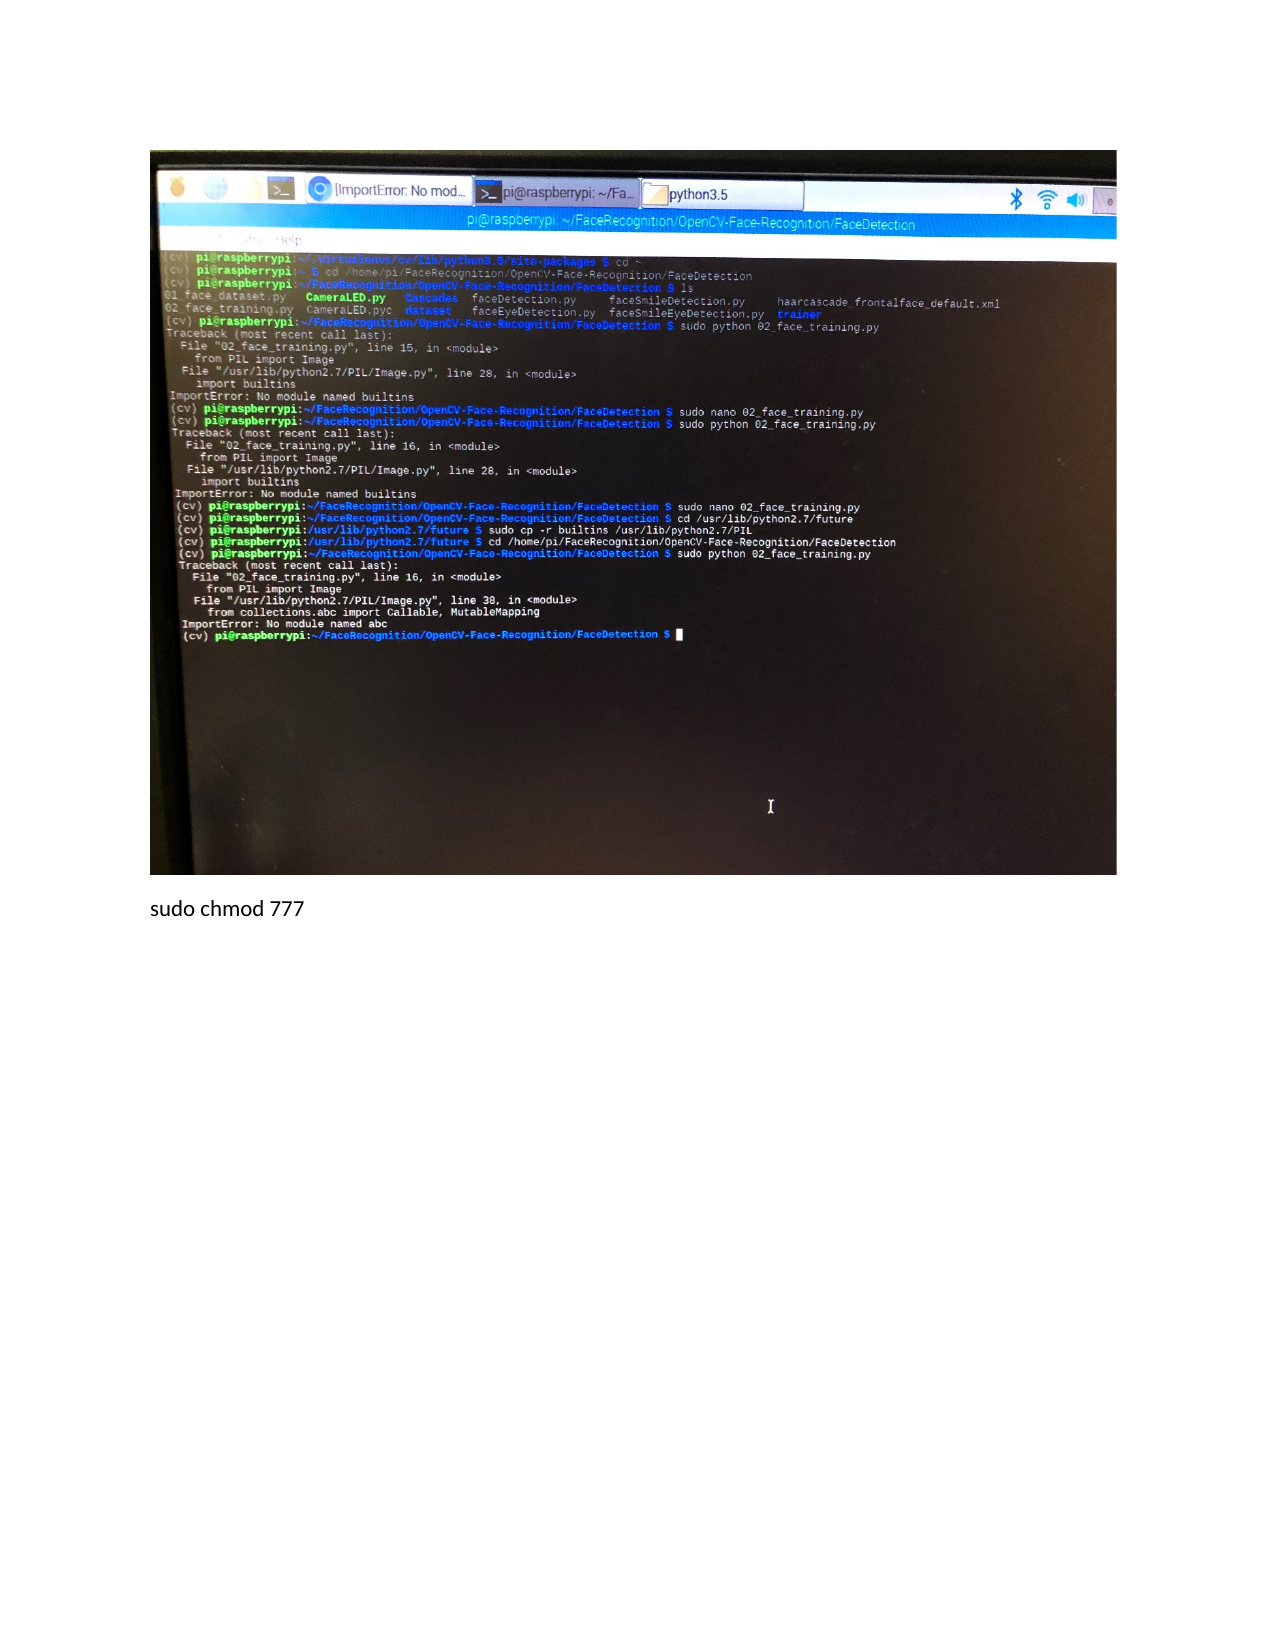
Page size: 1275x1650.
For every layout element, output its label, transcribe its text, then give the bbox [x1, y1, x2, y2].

text sudo chmod 777 [150, 894, 1125, 922]
picture [150, 150, 1117, 875]
